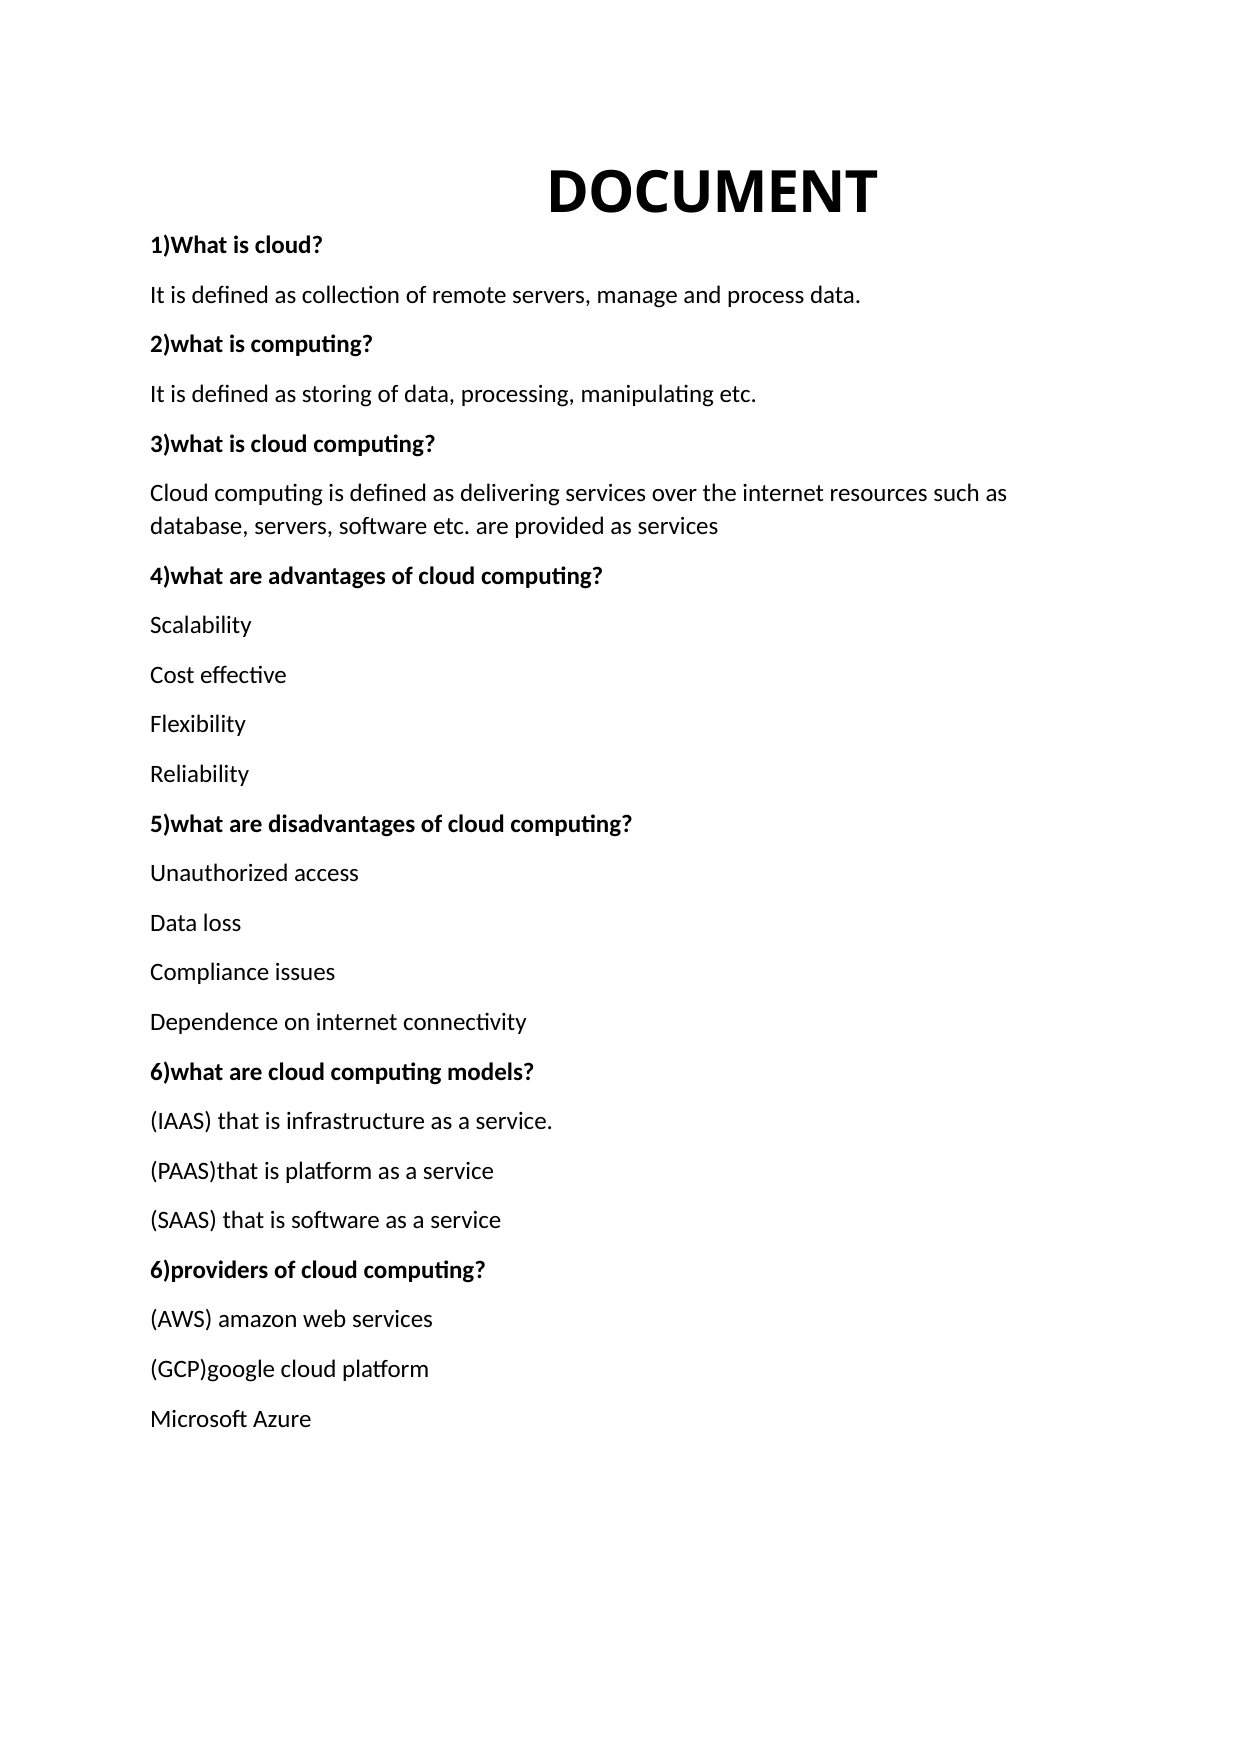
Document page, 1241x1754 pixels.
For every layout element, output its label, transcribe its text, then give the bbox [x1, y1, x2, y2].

title DOCUMENT [150, 150, 1090, 229]
text Scalability [150, 609, 1090, 640]
text It is defined as storing of data, processing, manipulating etc. [150, 378, 1090, 409]
text Data loss [150, 907, 1090, 937]
text (GCP)google cloud platform [150, 1353, 1090, 1384]
text 2)what is computing? [150, 329, 1090, 359]
text Flexibility [150, 709, 1090, 739]
text Unauthorized access [150, 857, 1090, 888]
text 6)providers of cloud computing? [150, 1254, 1090, 1284]
text Reliability [150, 758, 1090, 789]
text (IAAS) that is infrastructure as a service. [150, 1105, 1090, 1136]
text 5)what are disadvantages of cloud computing? [150, 808, 1090, 838]
text Dependence on internet connectivity [150, 1006, 1090, 1037]
text (SAAS) that is software as a service [150, 1204, 1090, 1235]
text Compliance issues [150, 957, 1090, 987]
text (PAAS)that is platform as a service [150, 1155, 1090, 1185]
text Cloud computing is defined as delivering services over the internet resources such as database, servers, software etc. are provided as services [150, 477, 1090, 541]
text It is defined as collection of remote servers, manage and process data. [150, 279, 1090, 309]
text Microsoft Azure [150, 1403, 1090, 1433]
text (AWS) amazon web services [150, 1304, 1090, 1334]
text 6)what are cloud computing models? [150, 1056, 1090, 1086]
text 4)what are advantages of cloud computing? [150, 560, 1090, 590]
text 3)what is cloud computing? [150, 428, 1090, 458]
text 1)What is cloud? [150, 229, 1090, 260]
text Cost effective [150, 659, 1090, 689]
